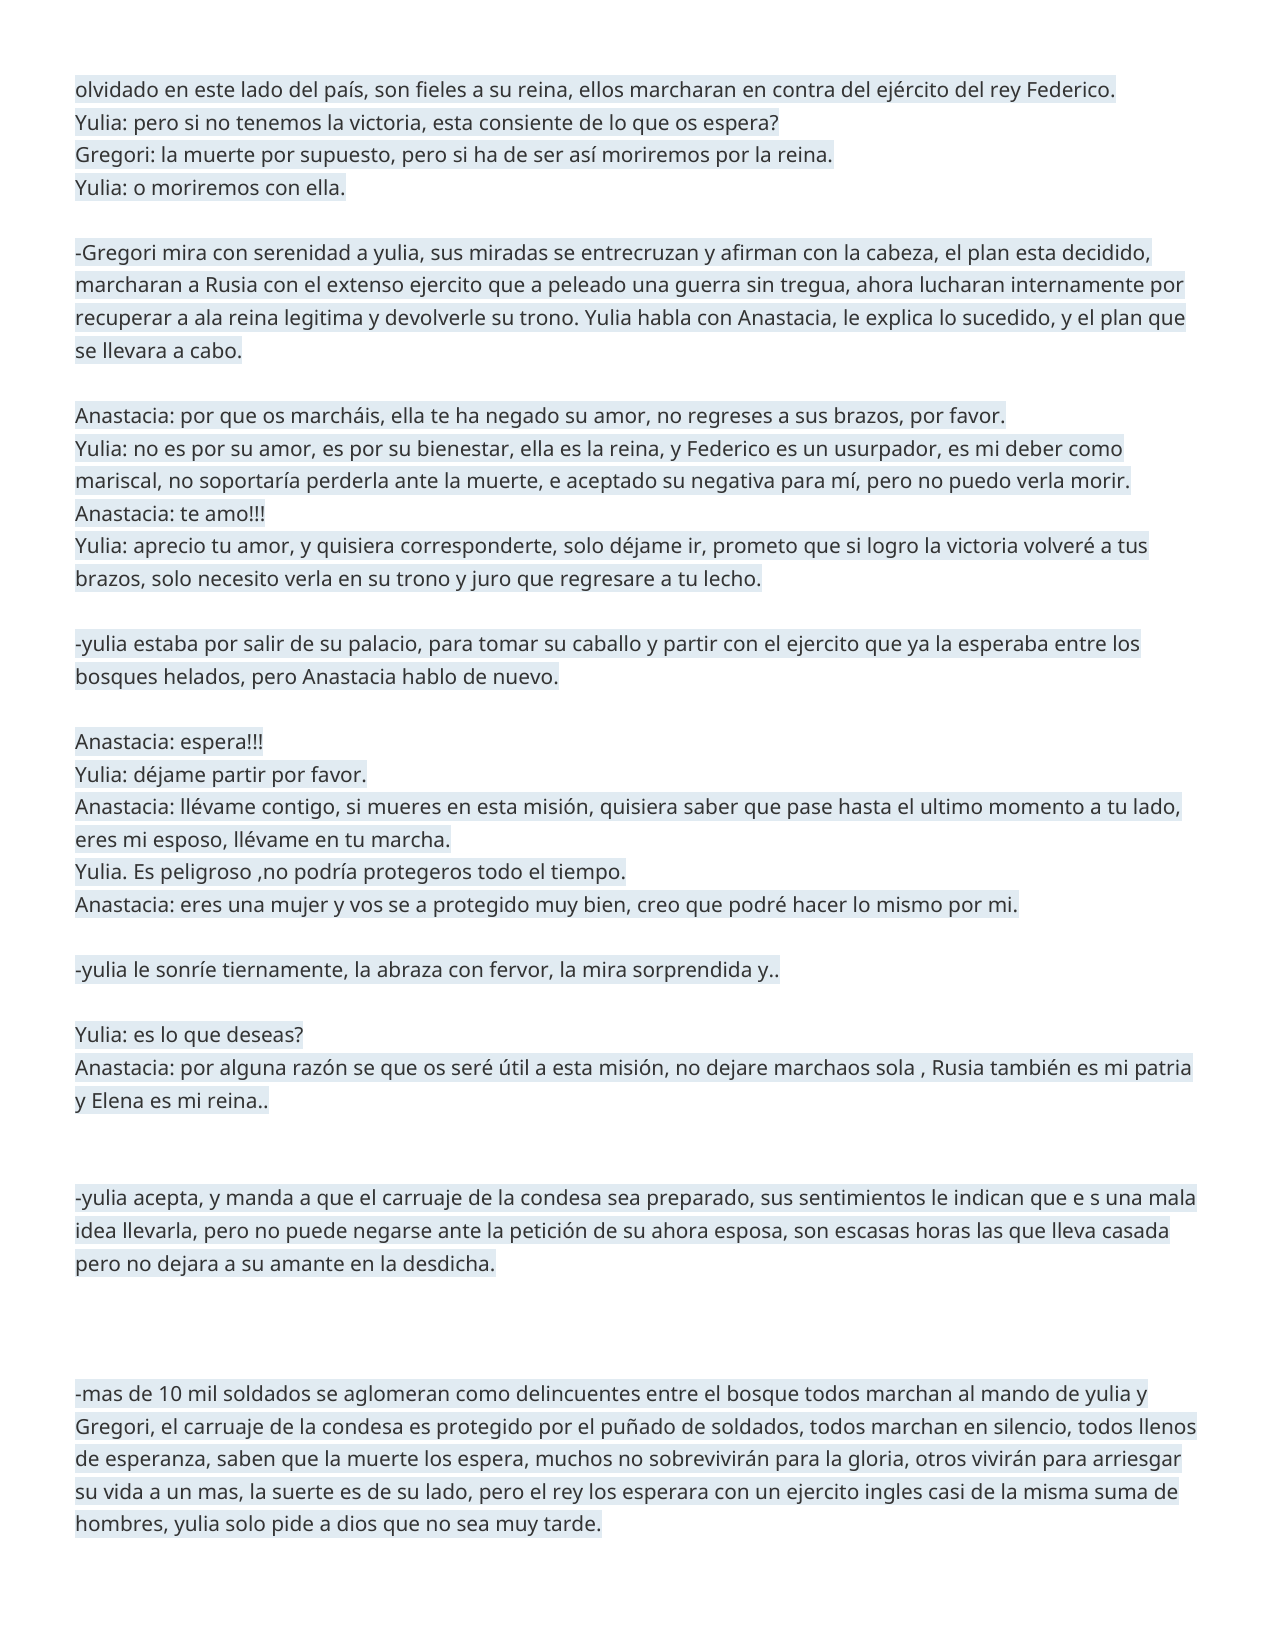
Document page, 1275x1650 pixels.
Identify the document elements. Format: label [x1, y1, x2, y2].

text [75, 75, 1200, 1571]
